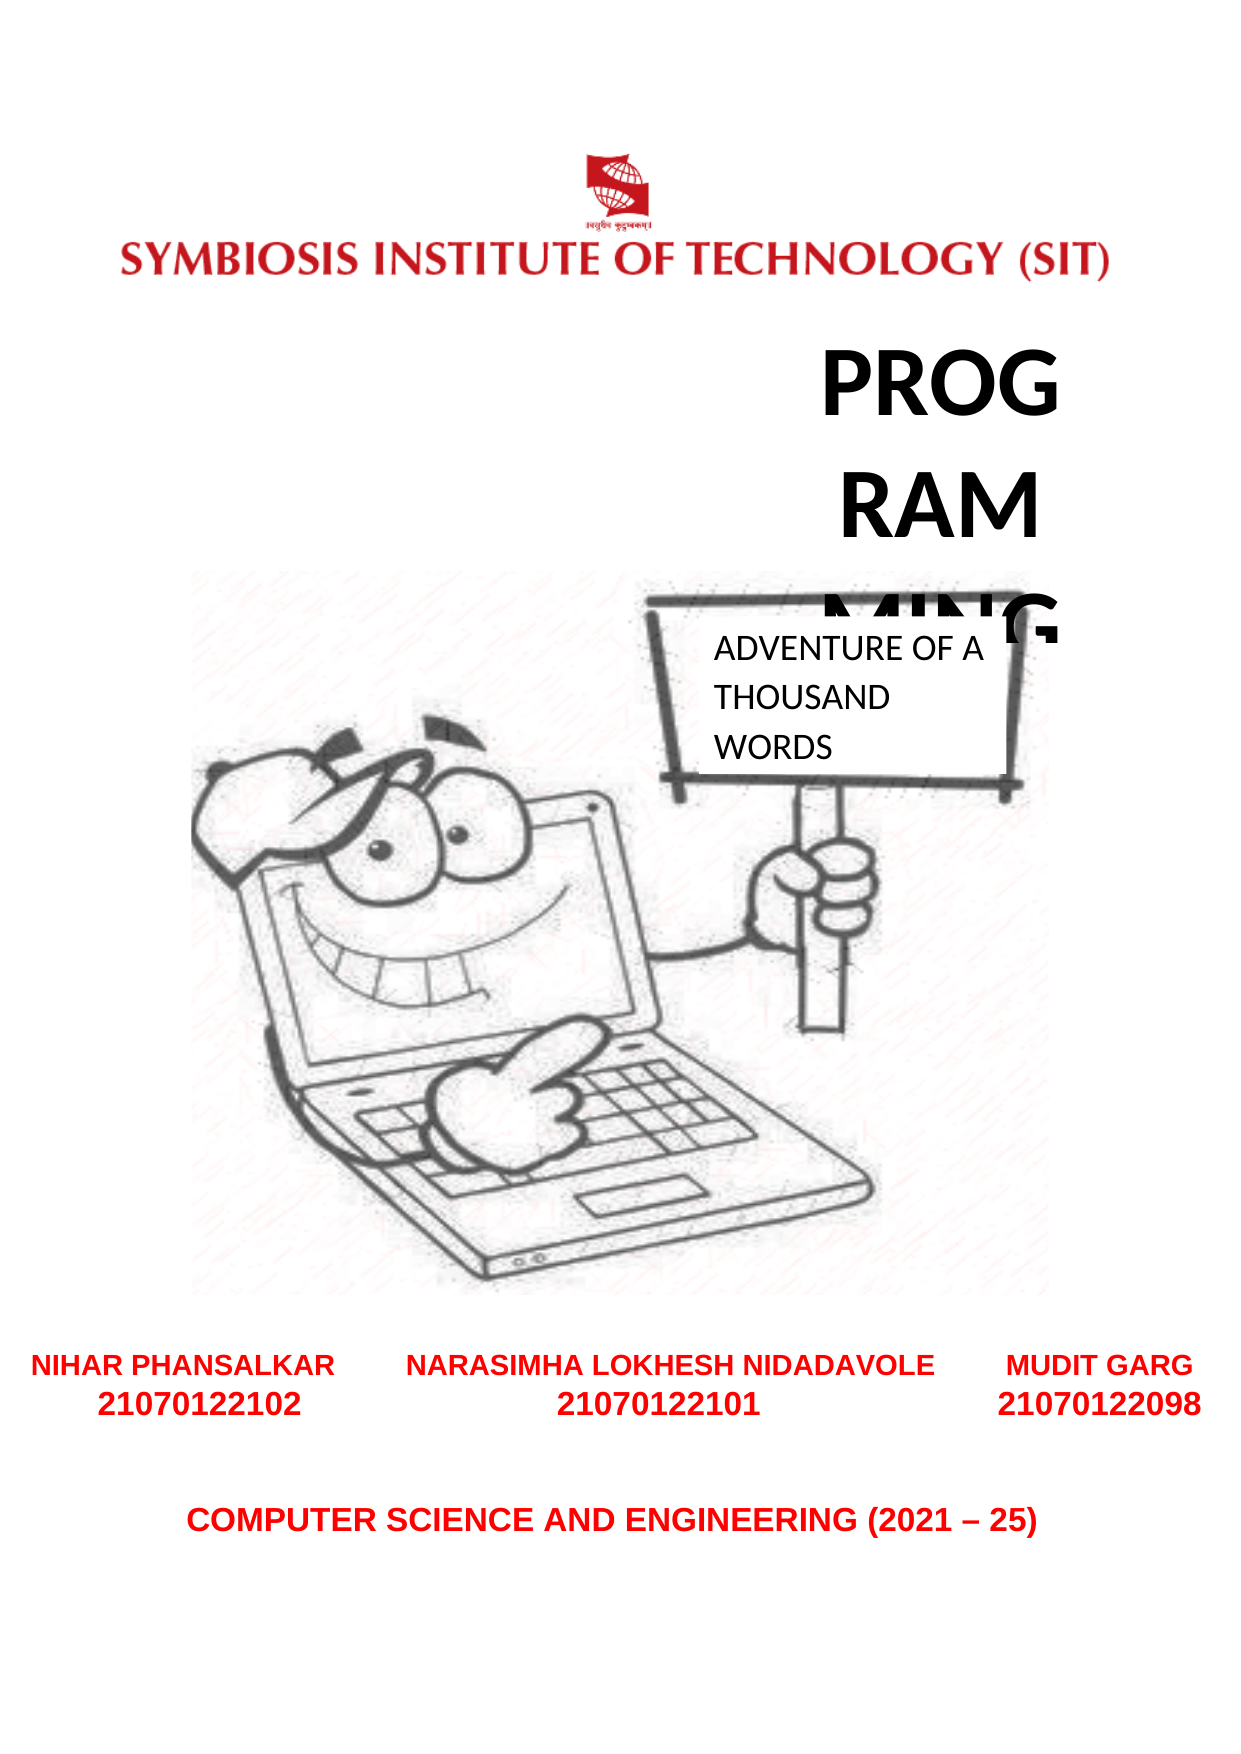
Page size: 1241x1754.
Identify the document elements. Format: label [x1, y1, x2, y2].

picture [191, 571, 1049, 1295]
picture [44, 150, 1196, 295]
